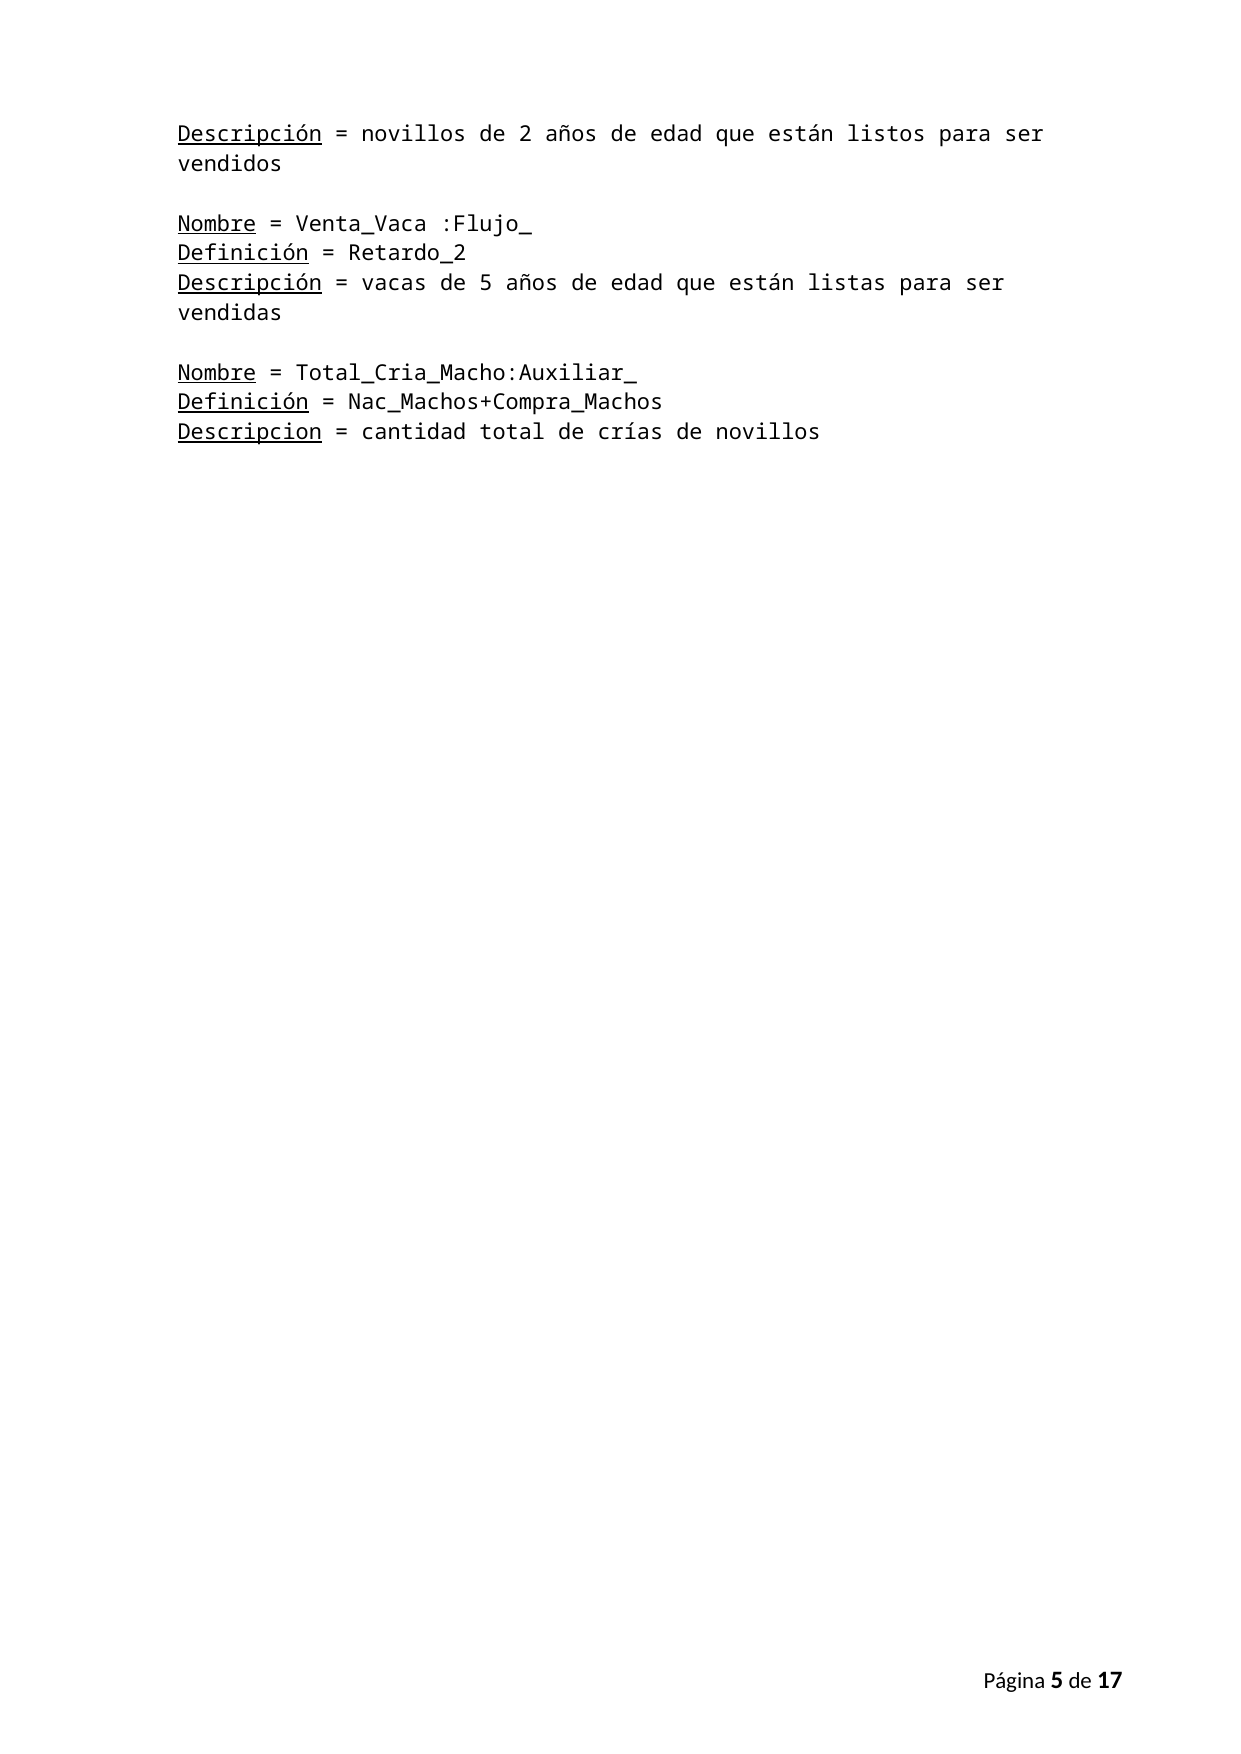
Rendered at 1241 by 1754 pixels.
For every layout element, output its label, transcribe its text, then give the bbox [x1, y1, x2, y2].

text Definición = Retardo_2 [177, 237, 1122, 267]
text Nombre = Venta_Vaca :Flujo_ [177, 207, 1122, 237]
text Descripcion = cantidad total de crías de novillos [177, 416, 1122, 446]
text Descripción = novillos de 2 años de edad que están listos para ser vendidos [177, 118, 1122, 178]
text Descripción = vacas de 5 años de edad que están listas para ser vendidas [177, 267, 1122, 327]
text Nombre = Total_Cria_Macho:Auxiliar_ [177, 356, 1122, 386]
text Definición = Nac_Machos+Compra_Machos [177, 386, 1122, 416]
